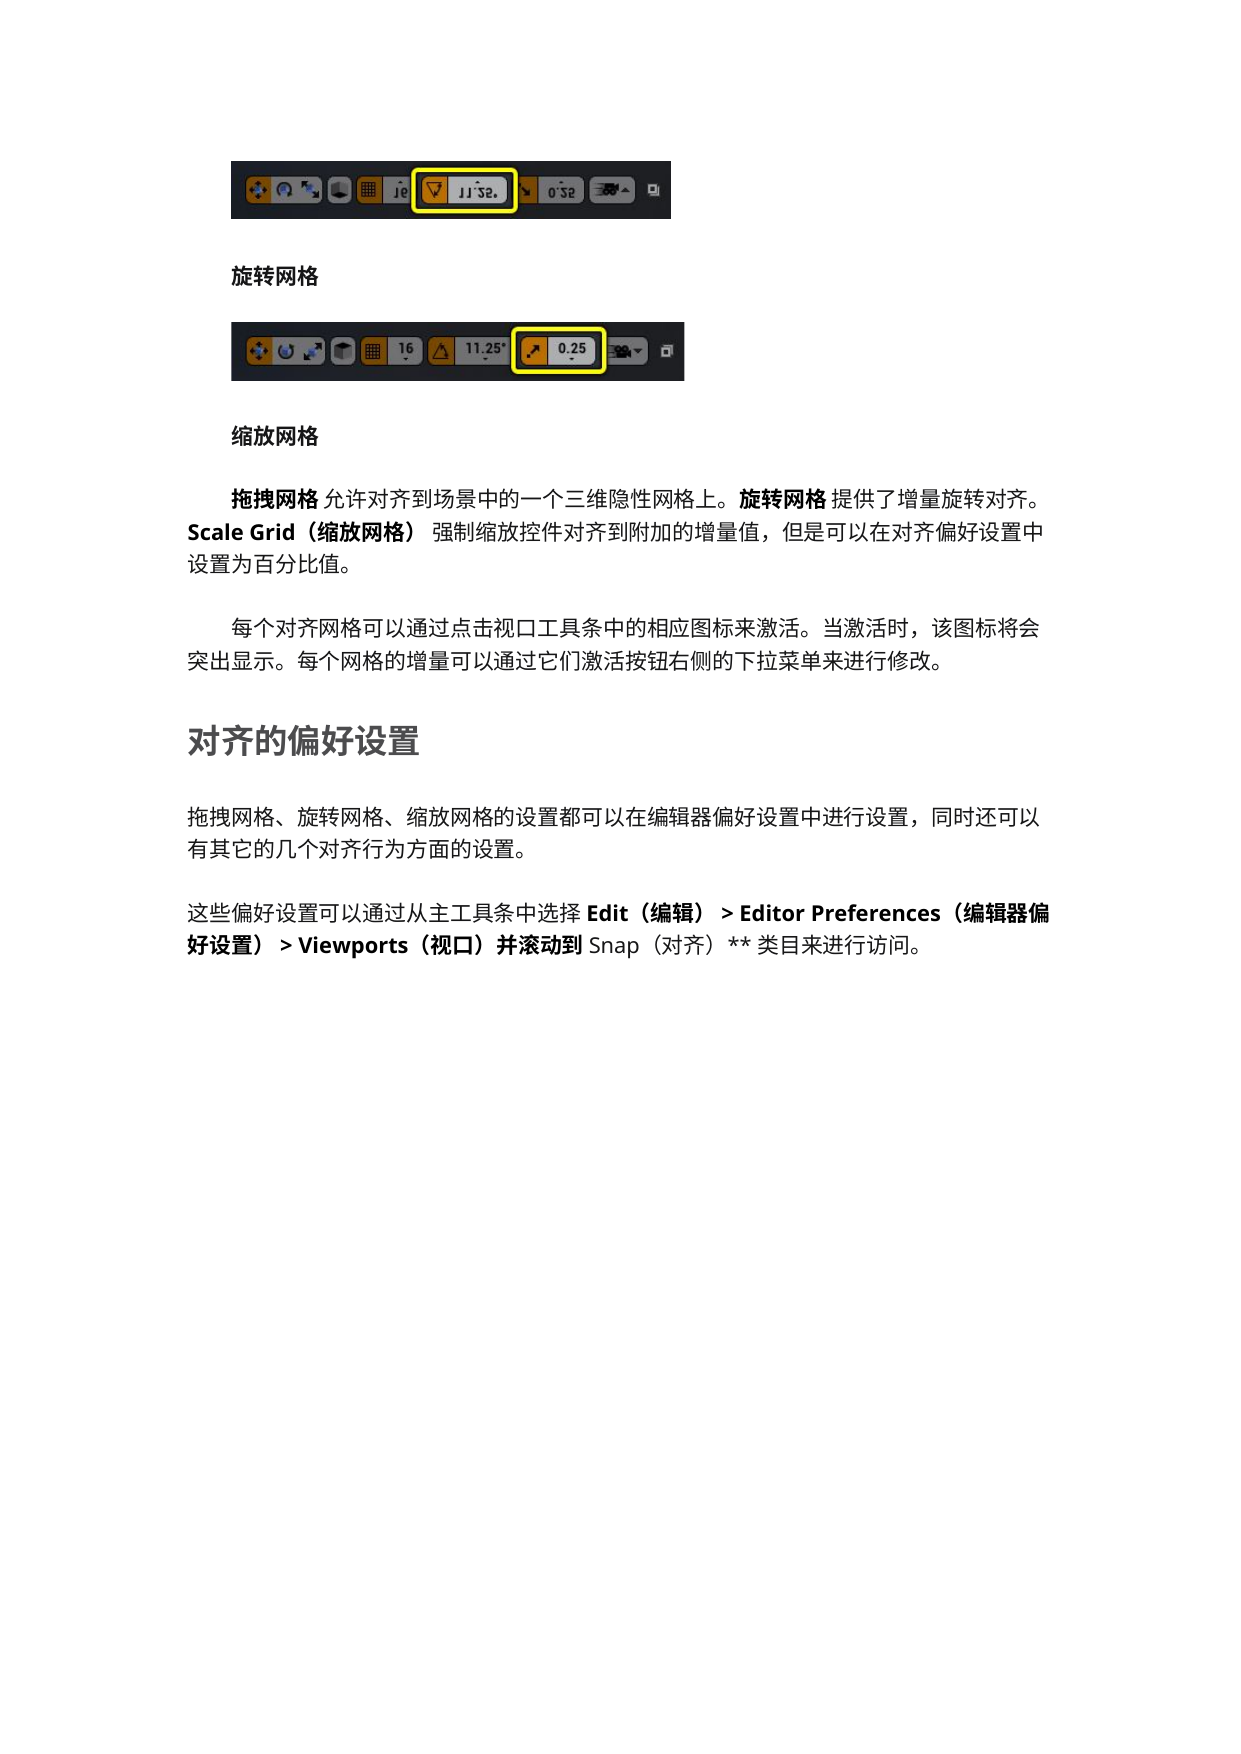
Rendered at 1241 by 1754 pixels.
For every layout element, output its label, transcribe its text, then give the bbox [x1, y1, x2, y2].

subtitle 对齐的偏好设置 [187, 707, 1053, 772]
text 拖拽网格 允许对齐到场景中的一个三维隐性网格上。旋转网格 提供了增量旋转对齐。Scale Grid（缩放网格） 强制缩放控件对齐到附加的增量值，但是可以在对齐偏好设置中设置为百分比值。 [187, 482, 1053, 579]
text 这些偏好设置可以通过从主工具条中选择 Edit（编辑） > Editor Preferences（编辑器偏好设置） > Viewports（视口）并滚动到 Snap（对齐）** 类目来进行访问。 [187, 895, 1053, 960]
text 旋转网格 [187, 258, 1053, 291]
picture [231, 322, 685, 381]
text 拖拽网格、旋转网格、缩放网格的设置都可以在编辑器偏好设置中进行设置，同时还可以有其它的几个对齐行为方面的设置。 [187, 799, 1053, 864]
text 每个对齐网格可以通过点击视口工具条中的相应图标来激活。当激活时，该图标将会突出显示。每个网格的增量可以通过它们激活按钮右侧的下拉菜单来进行修改。 [187, 611, 1053, 676]
text 缩放网格 [187, 418, 1053, 451]
picture [231, 161, 671, 219]
